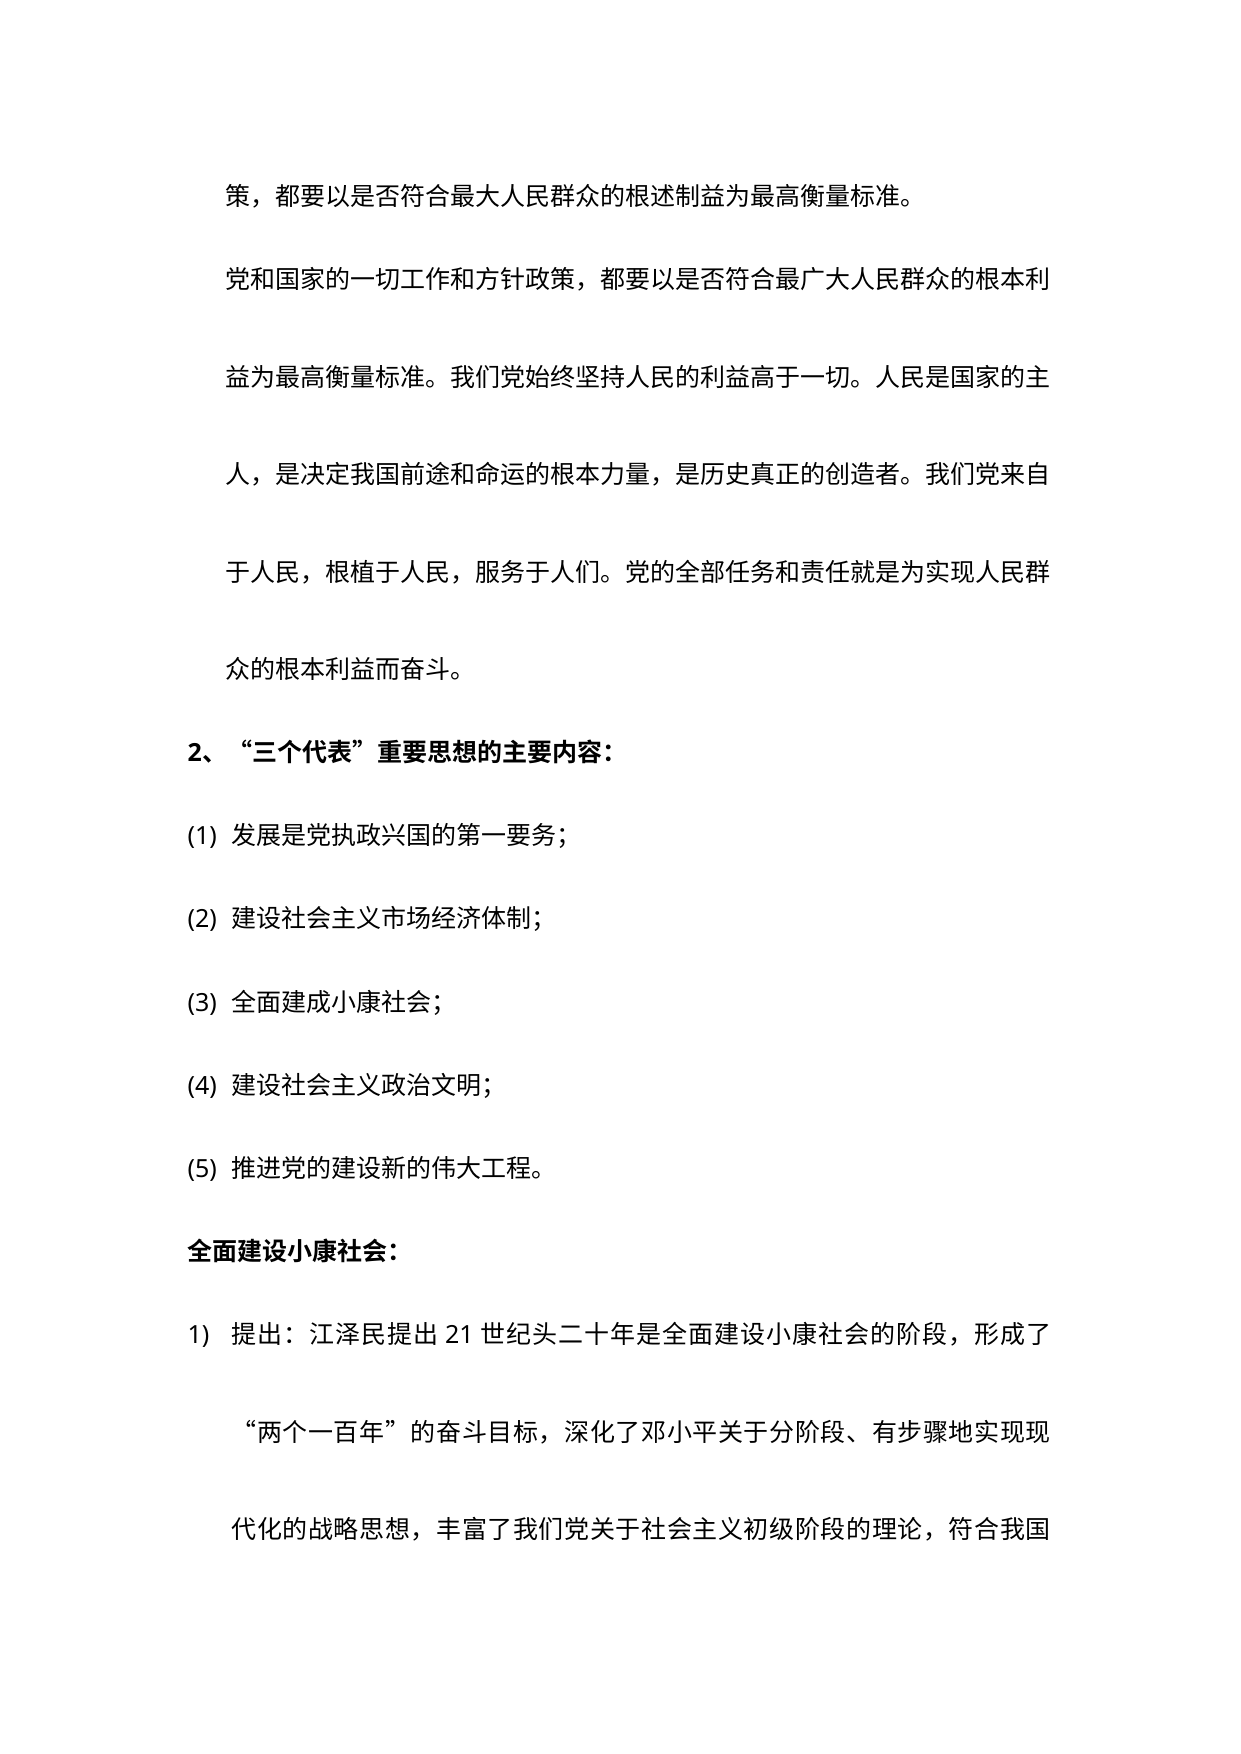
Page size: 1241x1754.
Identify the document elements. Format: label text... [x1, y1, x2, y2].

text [225, 162, 1053, 227]
list 推进党的建设新的伟大工程。 [187, 1134, 1053, 1199]
list 全面建成小康社会； [187, 968, 1053, 1033]
list 建设社会主义政治文明； [187, 1051, 1053, 1116]
text 全面建设小康社会： [187, 1217, 1053, 1282]
list 建设社会主义市场经济体制； [187, 884, 1053, 949]
text 2、“三个代表”重要思想的主要内容： [187, 718, 1053, 783]
list 发展是党执政兴国的第一要务； [187, 801, 1053, 866]
list 党和国家的一切工作和方针政策，都要以是否符合最广大人民群众的根本利益为最高衡量标准。我们党始终坚持人民的利益高于一切。人民是国家的主人，是决定我国前途和命运的根本力量，是历史真正的创造者。我们党来自于人民，根植于人民，服务于人们。党的全部任务和责任就是为实现人民群众的根本利益而奋斗。 [225, 245, 1053, 700]
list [187, 1300, 1053, 1560]
